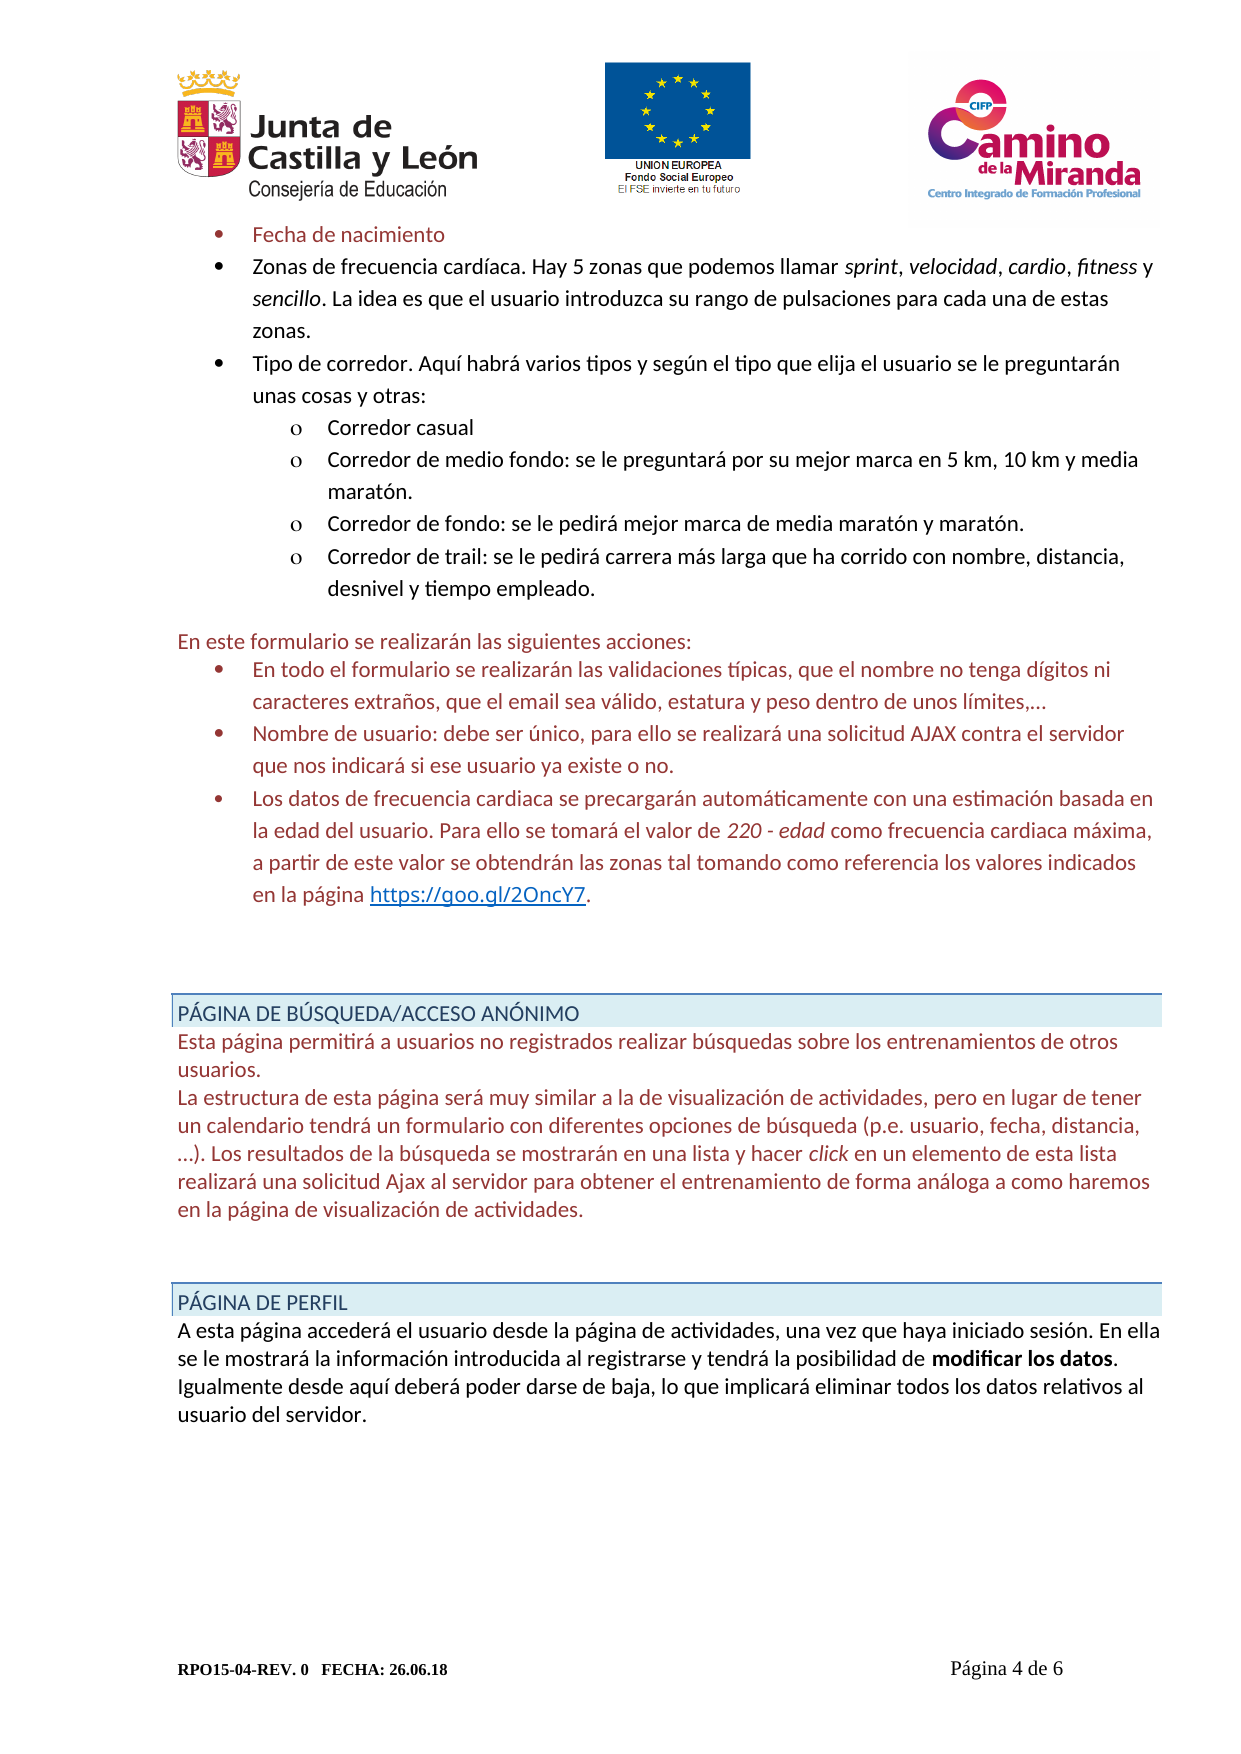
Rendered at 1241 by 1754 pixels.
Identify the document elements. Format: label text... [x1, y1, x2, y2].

subtitle Página de perfil [173, 1284, 1162, 1316]
text En este formulario se realizarán las siguientes acciones: [177, 627, 1162, 655]
picture [177, 70, 477, 201]
text La estructura de esta página será muy similar a la de visualización de actividades, pero en lugar de tener un calendario tendrá un formulario con diferentes opciones de búsqueda (p.e. usuario, fecha, distancia,…). Los resultados de la búsqueda se mostrarán en una lista y hacer click en un elemento de esta lista realizará una solicitud Ajax al servidor para obtener el entrenamiento de forma análoga a como haremos en la página de visualización de actividades. [177, 1083, 1162, 1223]
text Esta página permitirá a usuarios no registrados realizar búsquedas sobre los entrenamientos de otros usuarios. [177, 1027, 1162, 1083]
list Zonas de frecuencia cardíaca. Hay 5 zonas que podemos llamar sprint, velocidad, cardio, fitness y sencillo. La idea es que el usuario introduzca su rango de pulsaciones para cada una de estas zonas. [215, 252, 1162, 344]
text A esta página accederá el usuario desde la página de actividades, una vez que haya iniciado sesión. En ella se le mostrará la información introducida al registrarse y tendrá la posibilidad de modificar los datos. [177, 1316, 1162, 1372]
list Corredor de medio fondo: se le preguntará por su mejor marca en 5 km, 10 km y media maratón. [290, 445, 1162, 505]
picture [908, 51, 1160, 220]
list Corredor de fondo: se le pedirá mejor marca de media maratón y maratón. [290, 509, 1162, 538]
list Corredor casual [290, 413, 1162, 441]
subtitle Página de búsqueda/acceso anónimo [173, 995, 1162, 1027]
list Corredor de trail: se le pedirá carrera más larga que ha corrido con nombre, distancia, desnivel y tiempo empleado. [290, 542, 1162, 602]
picture [582, 61, 764, 219]
list Fecha de nacimiento [215, 220, 1162, 248]
list Nombre de usuario: debe ser único, para ello se realizará una solicitud AJAX contra el servidor que nos indicará si ese usuario ya existe o no. [215, 719, 1162, 779]
text Igualmente desde aquí deberá poder darse de baja, lo que implicará eliminar todos los datos relativos al usuario del servidor. [177, 1372, 1162, 1428]
list Los datos de frecuencia cardiaca se precargarán automáticamente con una estimación basada en la edad del usuario. Para ello se tomará el valor de 220 - edad como frecuencia cardiaca máxima, a partir de este valor se obtendrán las zonas tal tomando como referencia los valores indicados en la página https://goo.gl/2OncY7. [215, 784, 1162, 909]
list Tipo de corredor. Aquí habrá varios tipos y según el tipo que elija el usuario se le preguntarán unas cosas y otras: [215, 349, 1162, 409]
list En todo el formulario se realizarán las validaciones típicas, que el nombre no tenga dígitos ni caracteres extraños, que el email sea válido, estatura y peso dentro de unos límites,… [215, 655, 1162, 715]
